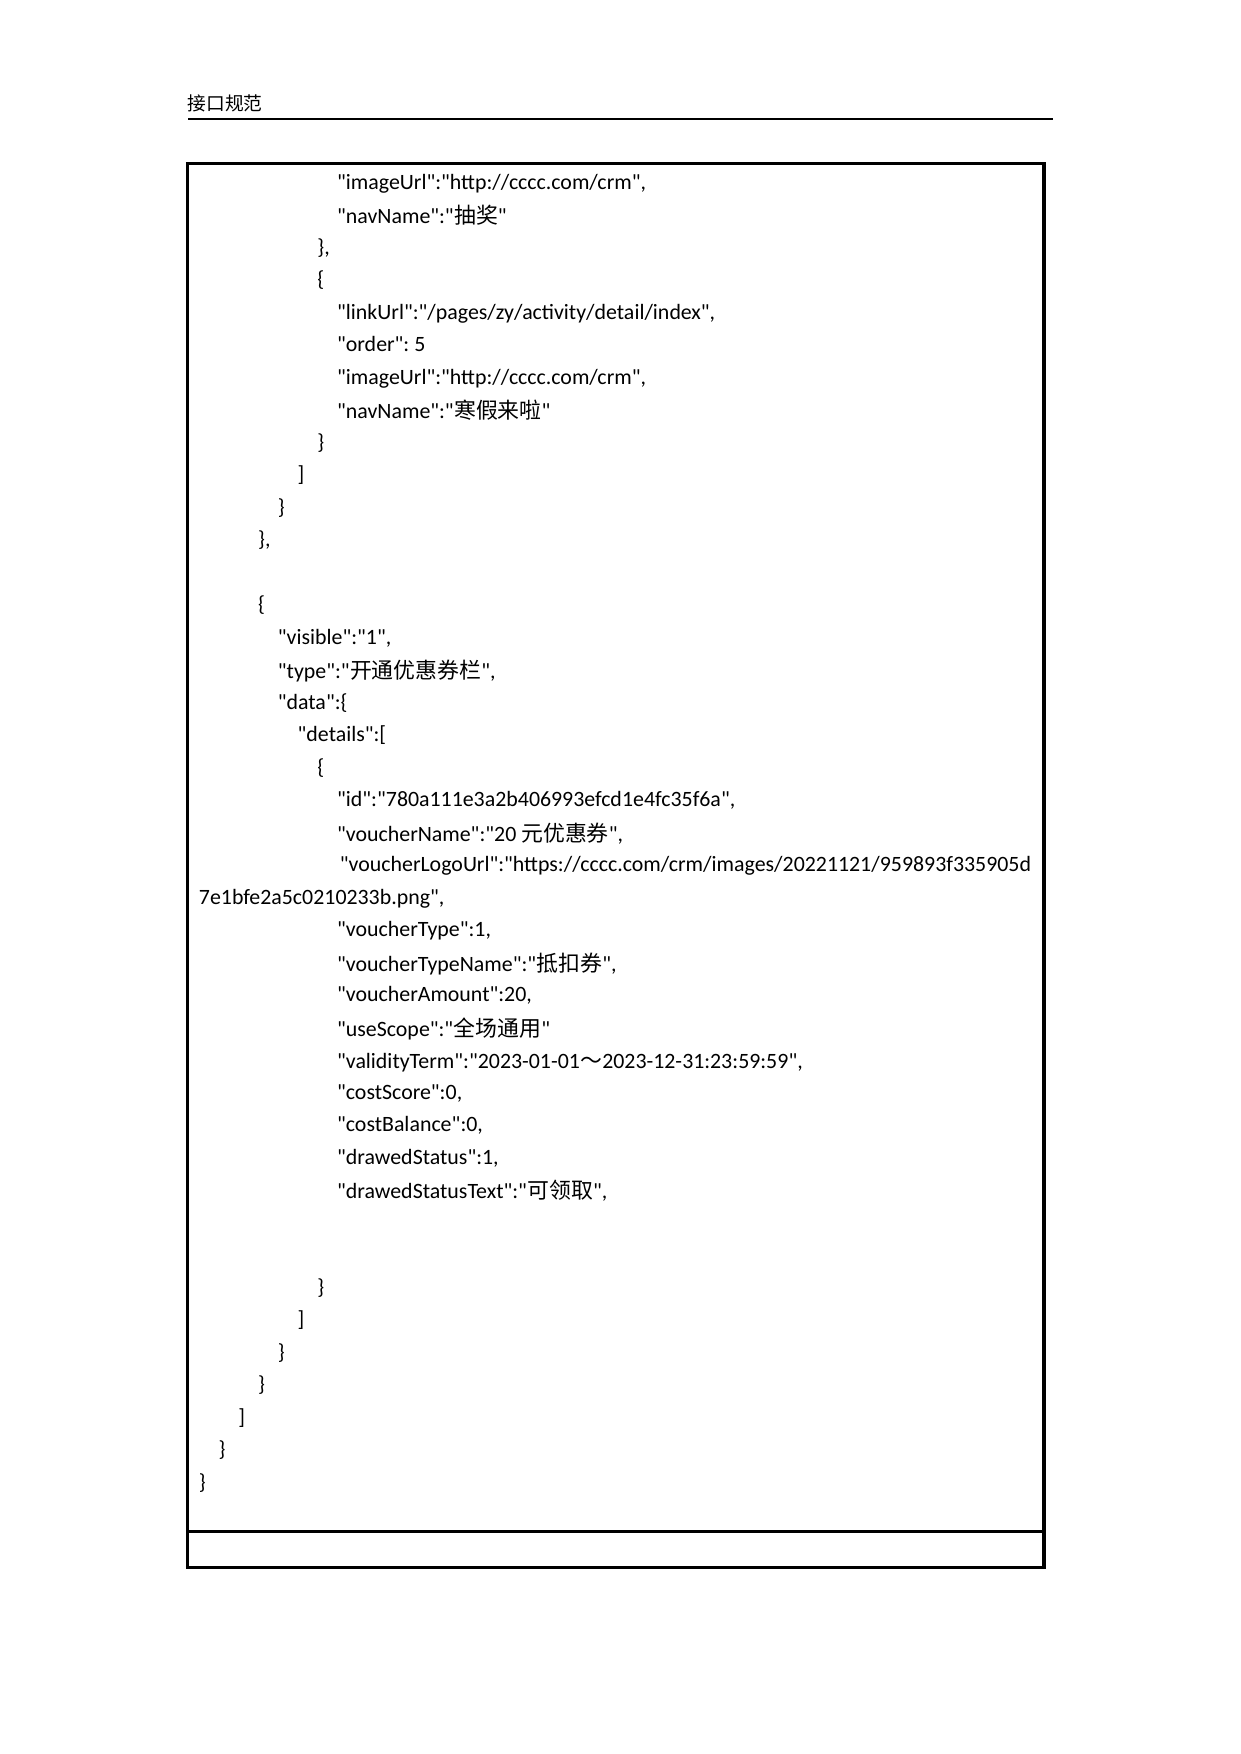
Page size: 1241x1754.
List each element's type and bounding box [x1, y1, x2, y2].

table_cell [189, 1533, 1042, 1566]
table_header [189, 165, 1042, 1530]
